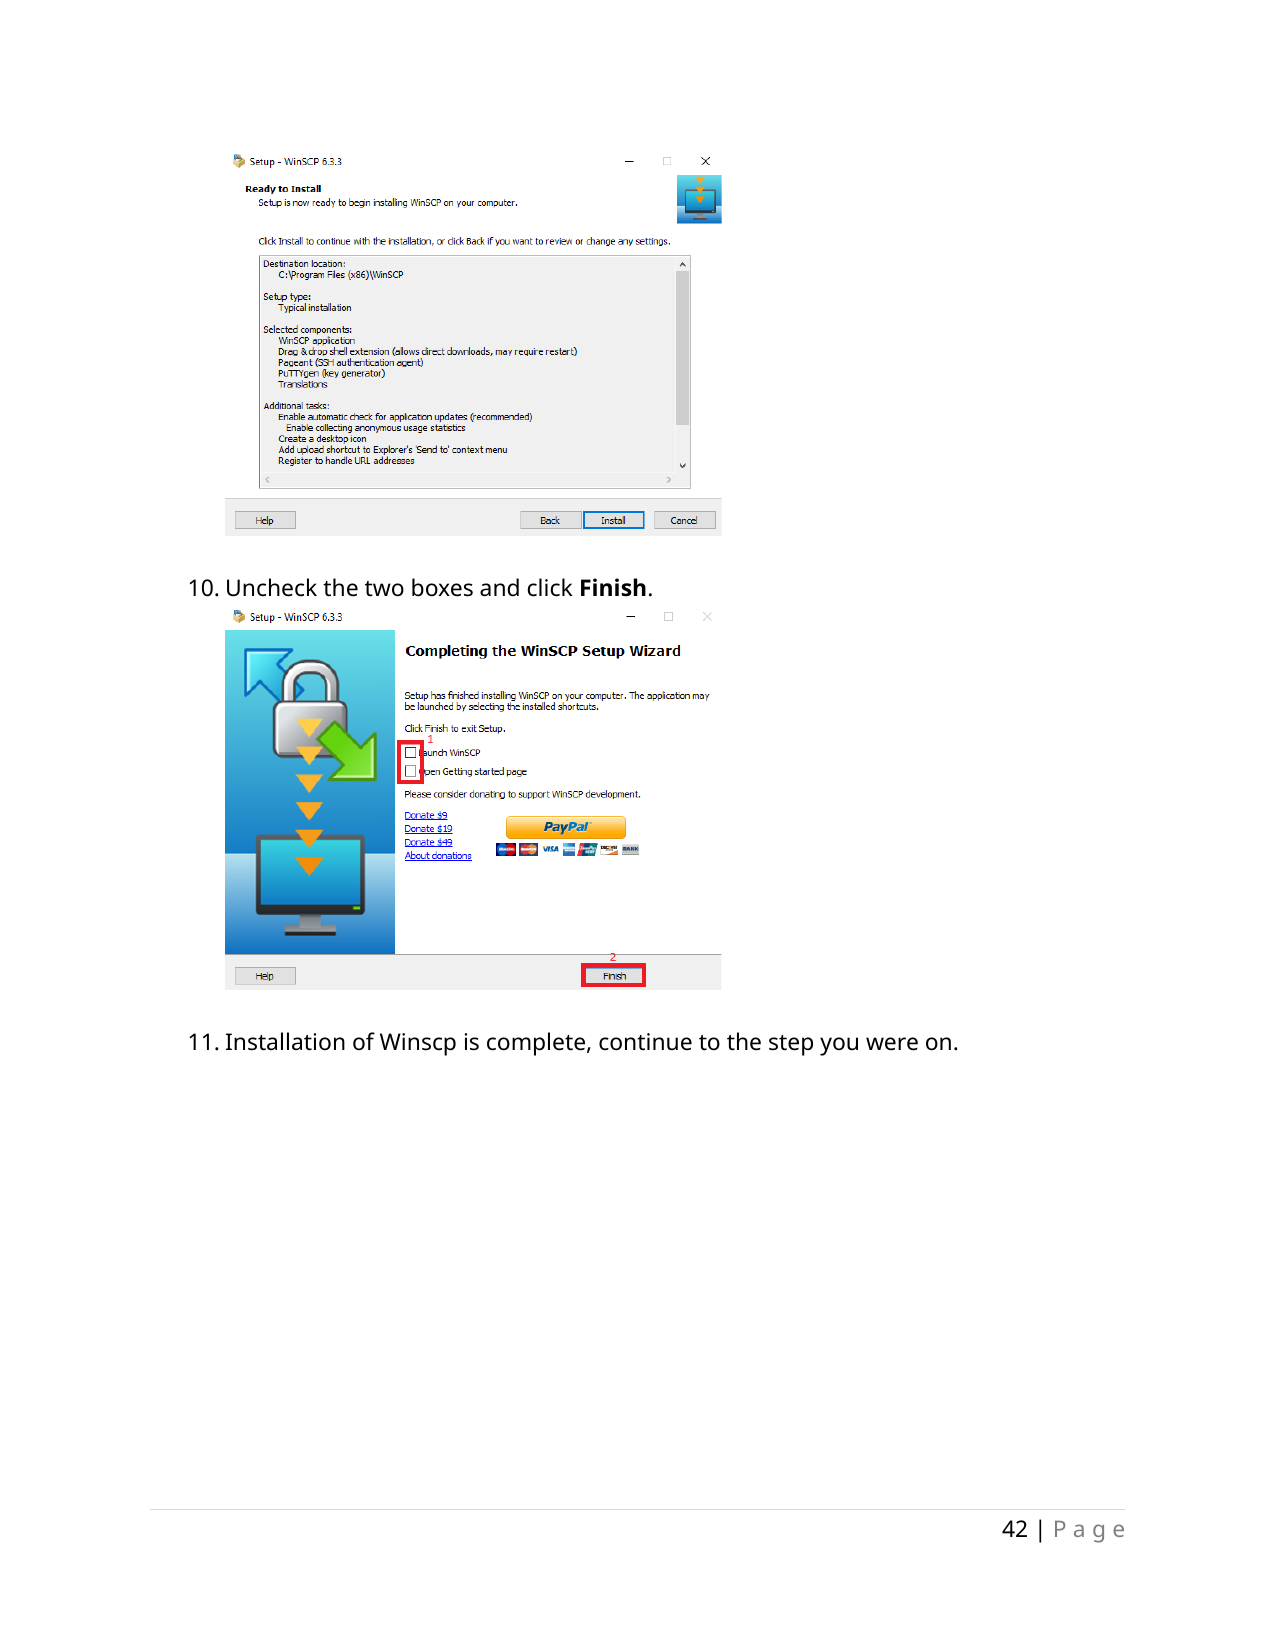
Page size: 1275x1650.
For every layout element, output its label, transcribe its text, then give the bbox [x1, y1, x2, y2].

list Installation of Winscp is complete, continue to the step you were on. [187, 1025, 1125, 1057]
picture [225, 150, 722, 536]
picture [225, 605, 722, 990]
list Uncheck the two boxes and click Finish. [187, 571, 1125, 603]
